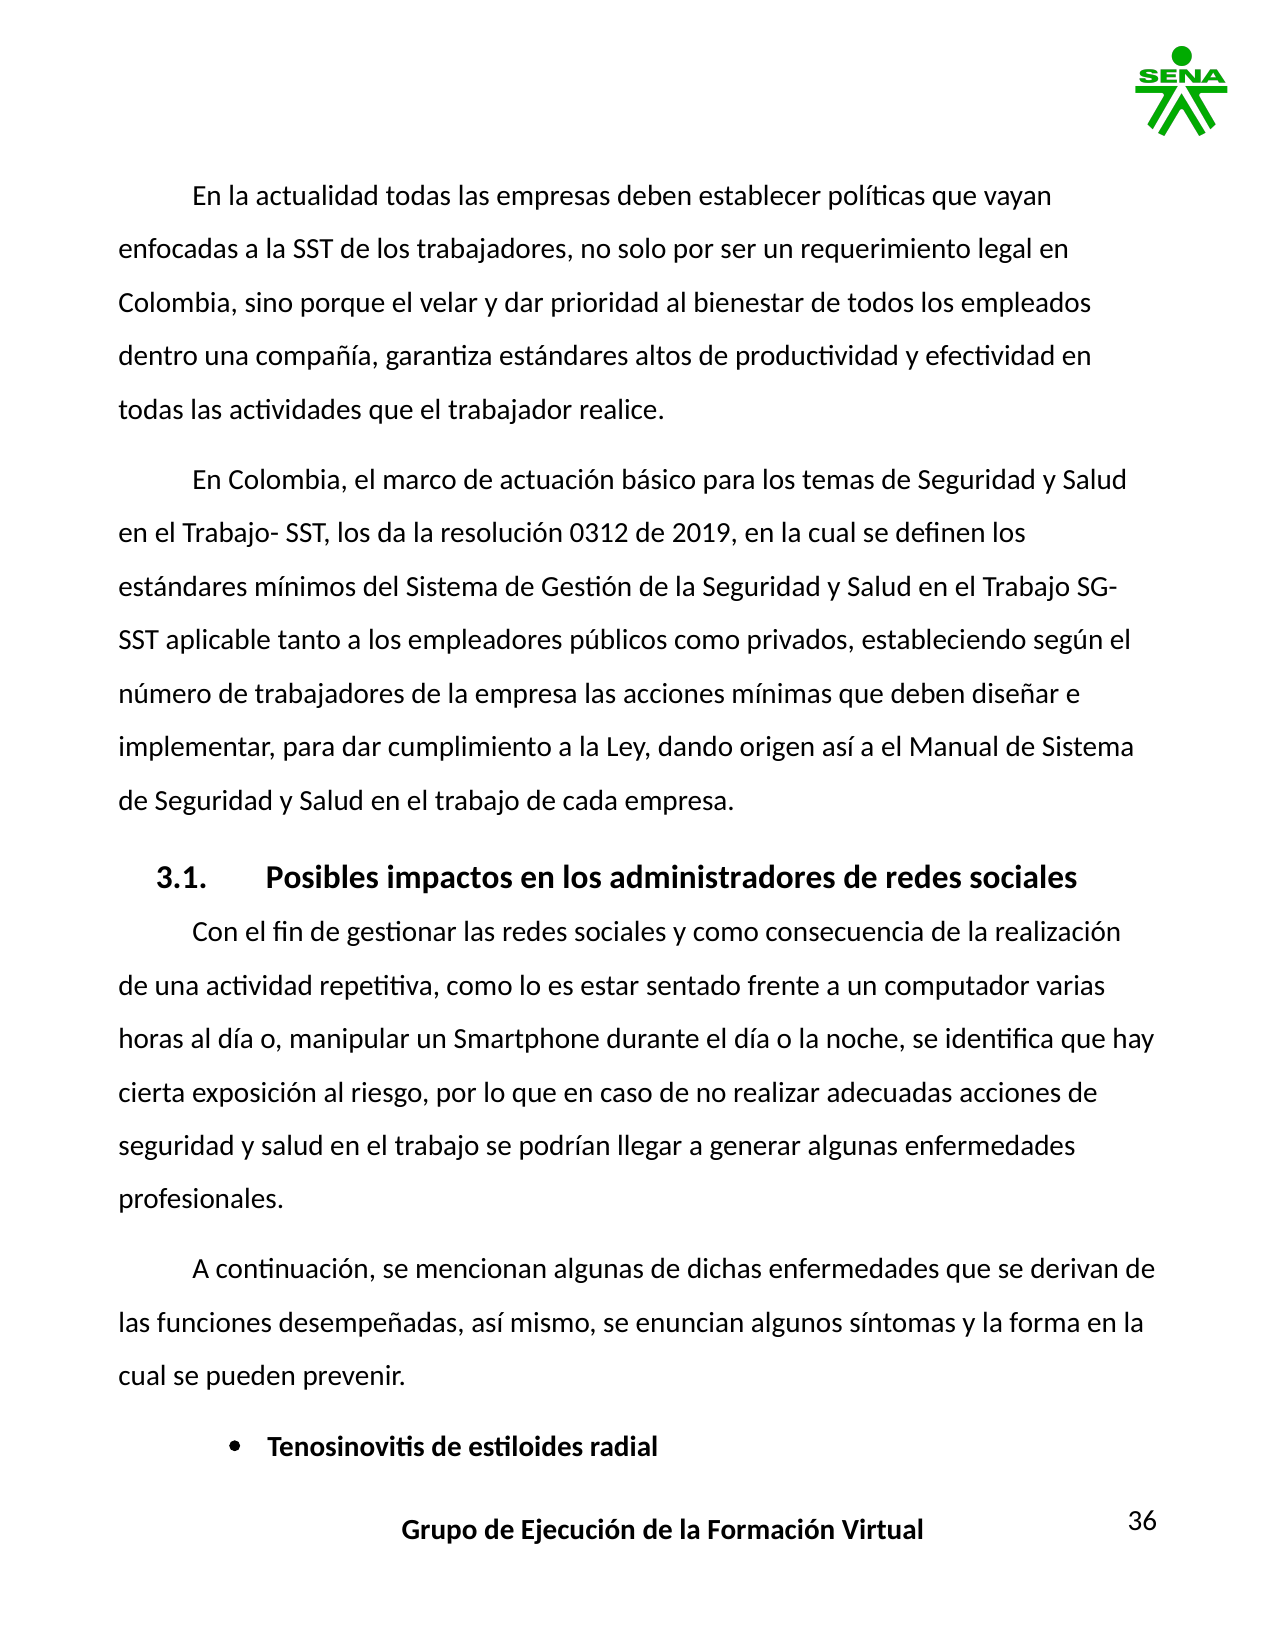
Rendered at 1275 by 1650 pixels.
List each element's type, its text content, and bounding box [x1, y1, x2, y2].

picture [1135, 46, 1228, 136]
text A continuación, se mencionan algunas de dichas enfermedades que se derivan de las funciones desempeñadas, así mismo, se enuncian algunos síntomas y la forma en la cual se pueden prevenir. [118, 1251, 1157, 1393]
text En Colombia, el marco de actuación básico para los temas de Seguridad y Salud en el Trabajo- SST, los da la resolución 0312 de 2019, en la cual se definen los estándares mínimos del Sistema de Gestión de la Seguridad y Salud en el Trabajo SG-SST aplicable tanto a los empleadores públicos como privados, estableciendo según el número de trabajadores de la empresa las acciones mínimas que deben diseñar e implementar, para dar cumplimiento a la Ley, dando origen así a el Manual de Sistema de Seguridad y Salud en el trabajo de cada empresa. [118, 461, 1157, 817]
list Tenosinovitis de estiloides radial [229, 1428, 1157, 1463]
subtitle Posibles impactos en los administradores de redes sociales [156, 856, 1157, 897]
text En la actualidad todas las empresas deben establecer políticas que vayan enfocadas a la SST de los trabajadores, no solo por ser un requerimiento legal en Colombia, sino porque el velar y dar prioridad al bienestar de todos los empleados dentro una compañía, garantiza estándares altos de productividad y efectividad en todas las actividades que el trabajador realice. [118, 177, 1157, 427]
